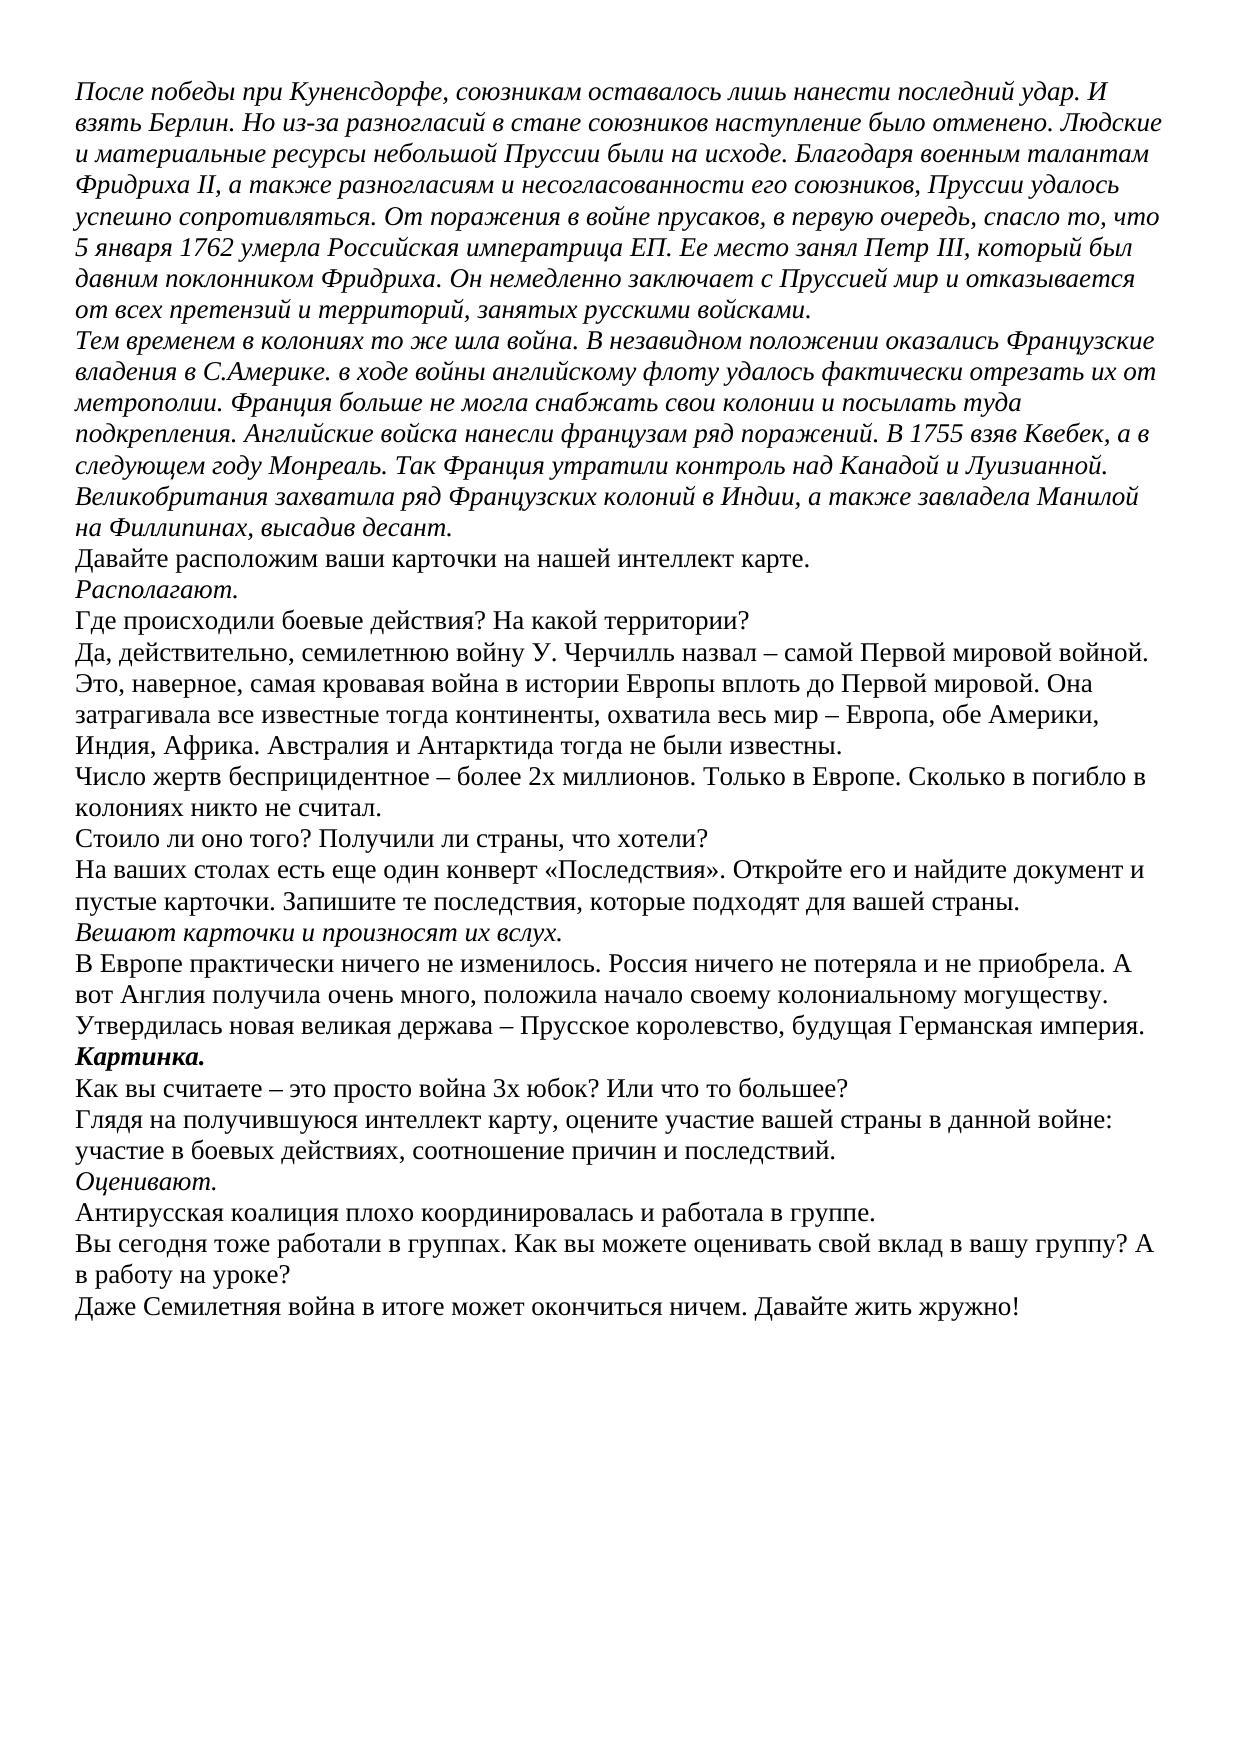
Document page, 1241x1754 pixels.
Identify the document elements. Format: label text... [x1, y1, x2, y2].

text На ваших столах есть еще один конверт «Последствия». Откройте его и найдите документ и пустые карточки. Запишите те последствия, которые подходят для вашей страны. [75, 854, 1165, 916]
text Вы сегодня тоже работали в группах. Как вы можете оценивать свой вклад в вашу группу? А в работу на уроке? [75, 1227, 1165, 1290]
text В Европе практически ничего не изменилось. Россия ничего не потеряла и не приобрела. А вот Англия получила очень много, положила начало своему колониальному могуществу. Утвердилась новая великая держава – Прусское королевство, будущая Германская империя. [75, 947, 1165, 1041]
text Антирусская коалиция плохо координировалась и работала в группе. [75, 1196, 1165, 1227]
text Давайте расположим ваши карточки на нашей интеллект карте. [75, 542, 1165, 573]
text Число жертв бесприцидентное – более 2х миллионов. Только в Европе. Сколько в погибло в колониях никто не считал. [75, 760, 1165, 822]
text Даже Семилетняя война в итоге может окончиться ничем. Давайте жить жружно! [75, 1290, 1165, 1321]
text Где происходили боевые действия? На какой территории? [75, 604, 1165, 636]
text Тем временем в колониях то же шла война. В незавидном положении оказались Французские владения в С.Америке. в ходе войны английскому флоту удалось фактически отрезать их от метрополии. Франция больше не могла снабжать свои колонии и посылать туда подкрепления. Английские войска нанесли французам ряд поражений. В 1755 взяв Квебек, а в следующем году Монреаль. Так Франция утратили контроль над Канадой и Луизианной. Великобритания захватила ряд Французских колоний в Индии, а также завладела Манилой на Филлипинах, высадив десант. [75, 324, 1165, 542]
text Глядя на получившуюся интеллект карту, оцените участие вашей страны в данной войне: участие в боевых действиях, соотношение причин и последствий. [75, 1103, 1165, 1165]
text После победы при Куненсдорфе, союзникам оставалось лишь нанести последний удар. И взять Берлин. Но из-за разногласий в стане союзников наступление было отменено. Людские и материальные ресурсы небольшой Пруссии были на исходе. Благодаря военным талантам Фридриха II, а также разногласиям и несогласованности его союзников, Пруссии удалось успешно сопротивляться. От поражения в войне прусаков, в первую очередь, спасло то, что 5 января 1762 умерла Российская императрица ЕП. Ее место занял Петр III, который был давним поклонником Фридриха. Он немедленно заключает с Пруссией мир и отказывается от всех претензий и территорий, занятых русскими войсками. [75, 75, 1165, 324]
text Оценивают. [75, 1165, 1165, 1196]
text Картинка. [75, 1041, 1165, 1072]
text Располагают. [75, 573, 1165, 604]
text Стоило ли оно того? Получили ли страны, что хотели? [75, 822, 1165, 854]
text Вешают карточки и произносят их вслух. [75, 916, 1165, 947]
text Как вы считаете – это просто война 3х юбок? Или что то большее? [75, 1072, 1165, 1103]
text Да, действительно, семилетнюю войну У. Черчилль назвал – самой Первой мировой войной. Это, наверное, самая кровавая война в истории Европы вплоть до Первой мировой. Она затрагивала все известные тогда континенты, охватила весь мир – Европа, обе Америки, Индия, Африка. Австралия и Антарктида тогда не были известны. [75, 636, 1165, 760]
